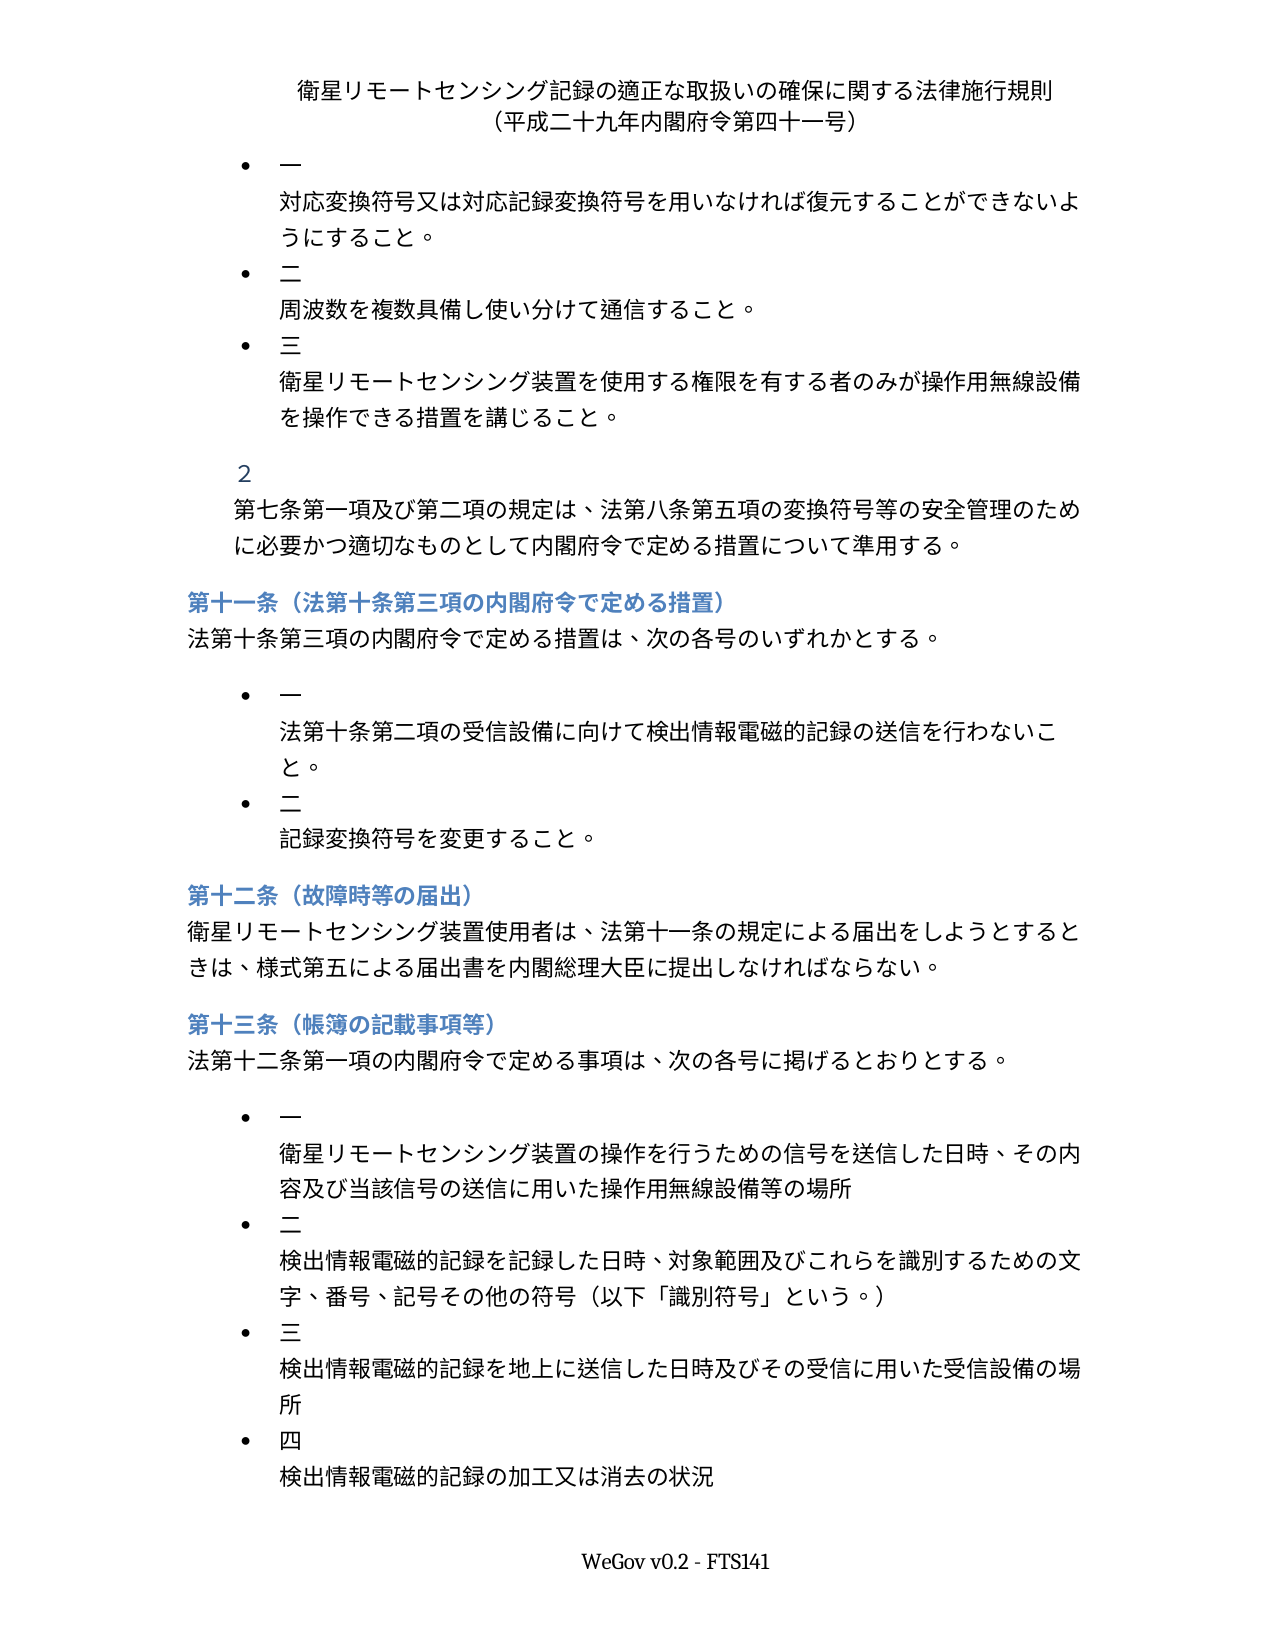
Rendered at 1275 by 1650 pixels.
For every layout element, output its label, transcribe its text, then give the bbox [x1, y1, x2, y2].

list 一 対応変換符号又は対応記録変換符号を用いなければ復元することができないようにすること。 [242, 150, 1087, 253]
text 法第十二条第一項の内閣府令で定める事項は、次の各号に掲げるとおりとする。 [187, 1045, 1087, 1076]
subtitle 第十二条（故障時等の届出） [187, 880, 1087, 911]
text 法第十条第三項の内閣府令で定める措置は、次の各号のいずれかとする。 [187, 623, 1087, 654]
list 三 衛星リモートセンシング装置を使用する権限を有する者のみが操作用無線設備を操作できる措置を講じること。 [242, 330, 1087, 433]
list 二 周波数を複数具備し使い分けて通信すること。 [242, 258, 1087, 325]
list 二 検出情報電磁的記録を記録した日時、対象範囲及びこれらを識別するための文字、番号、記号その他の符号（以下「識別符号」という。） [242, 1209, 1087, 1312]
subtitle 第十三条（帳簿の記載事項等） [187, 1009, 1087, 1040]
subtitle ２ [233, 458, 1087, 489]
list 一 法第十条第二項の受信設備に向けて検出情報電磁的記録の送信を行わないこと。 [242, 680, 1087, 783]
list 二 記録変換符号を変更すること。 [242, 787, 1087, 855]
list 三 検出情報電磁的記録を地上に送信した日時及びその受信に用いた受信設備の場所 [242, 1317, 1087, 1420]
subtitle 第十一条（法第十条第三項の内閣府令で定める措置） [187, 587, 1087, 618]
text 衛星リモートセンシング装置使用者は、法第十一条の規定による届出をしようとするときは、様式第五による届出書を内閣総理大臣に提出しなければならない。 [187, 916, 1087, 983]
list 四 検出情報電磁的記録の加工又は消去の状況 [242, 1425, 1087, 1492]
text 第七条第一項及び第二項の規定は、法第八条第五項の変換符号等の安全管理のために必要かつ適切なものとして内閣府令で定める措置について準用する。 [233, 494, 1087, 561]
list 一 衛星リモートセンシング装置の操作を行うための信号を送信した日時、その内容及び当該信号の送信に用いた操作用無線設備等の場所 [242, 1102, 1087, 1205]
